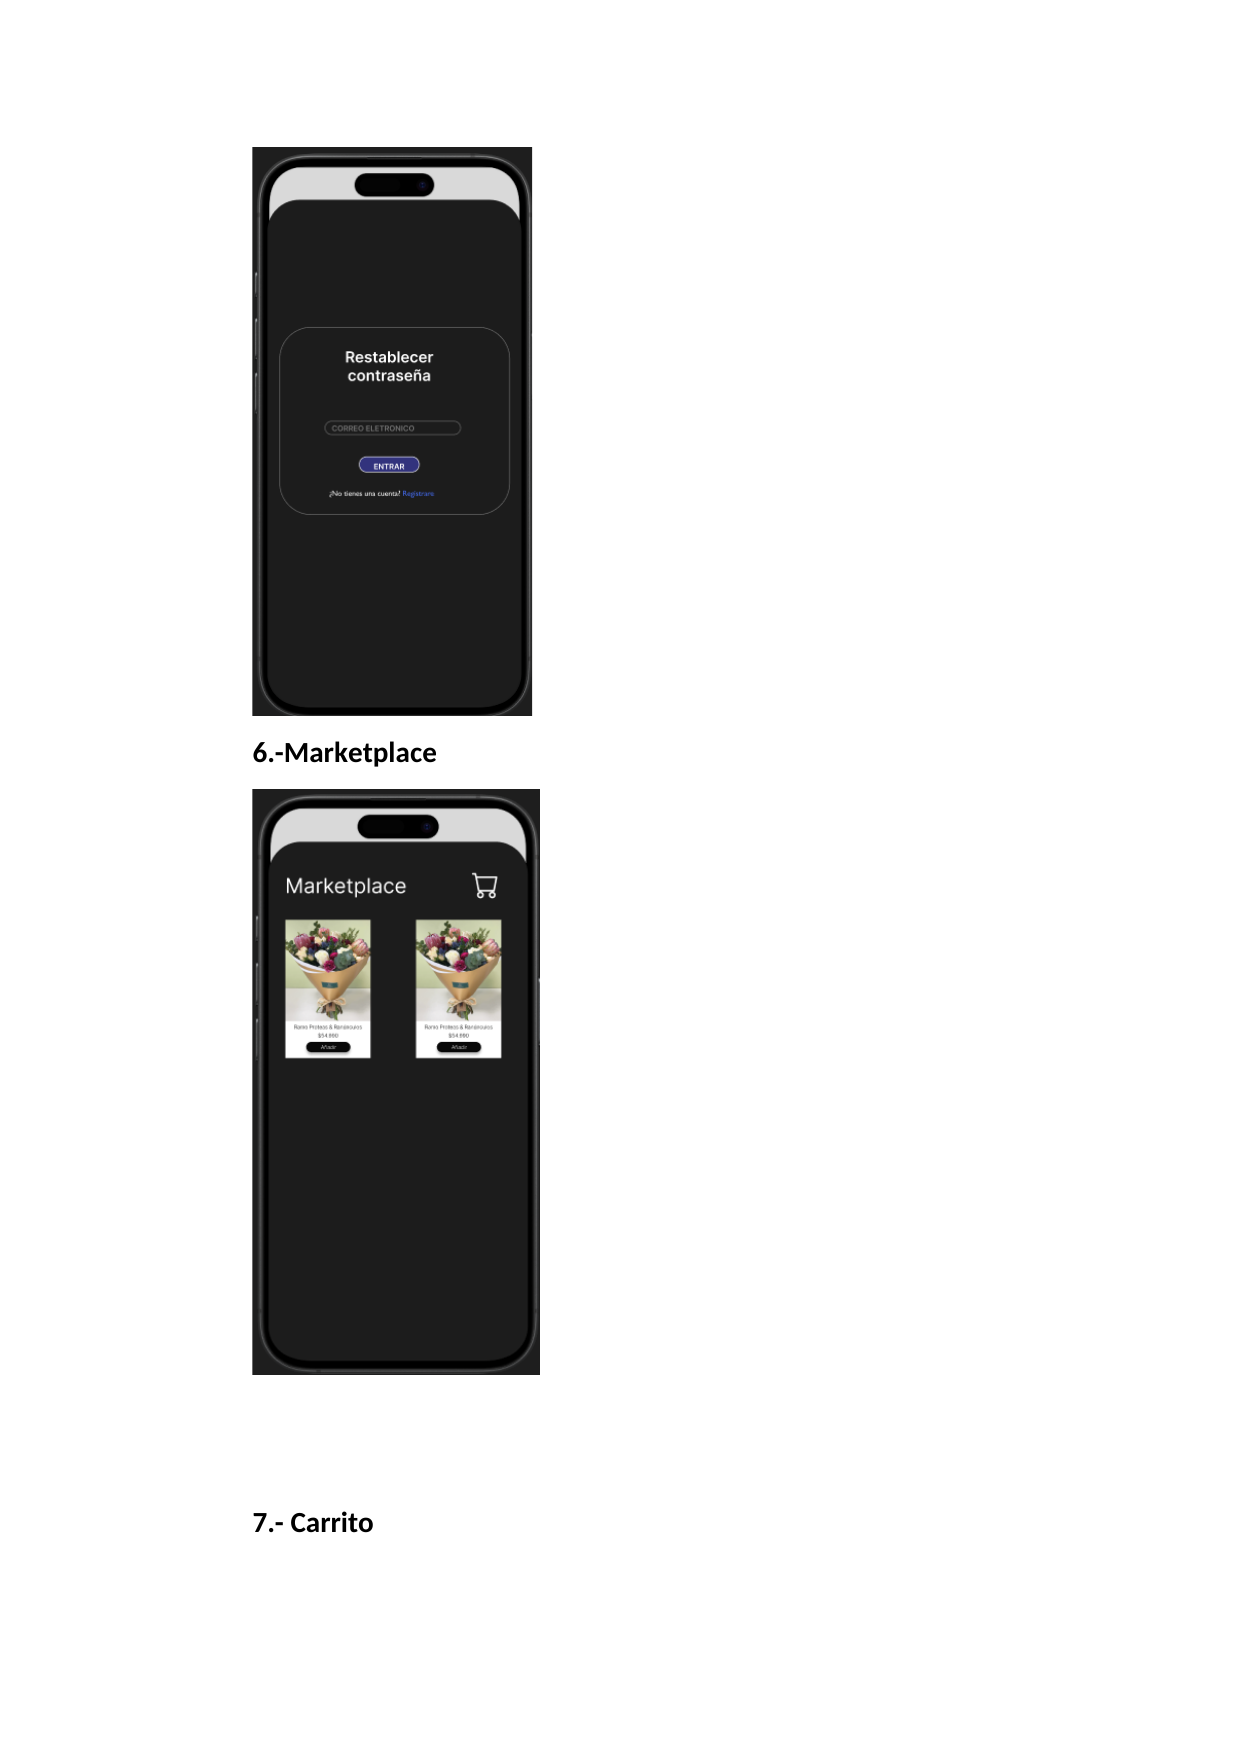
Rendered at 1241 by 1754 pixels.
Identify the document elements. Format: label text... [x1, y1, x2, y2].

picture [252, 789, 540, 1375]
text 6.-Marketplace [252, 734, 1063, 770]
picture [252, 147, 533, 716]
text 7.- Carrito [252, 1504, 1063, 1539]
